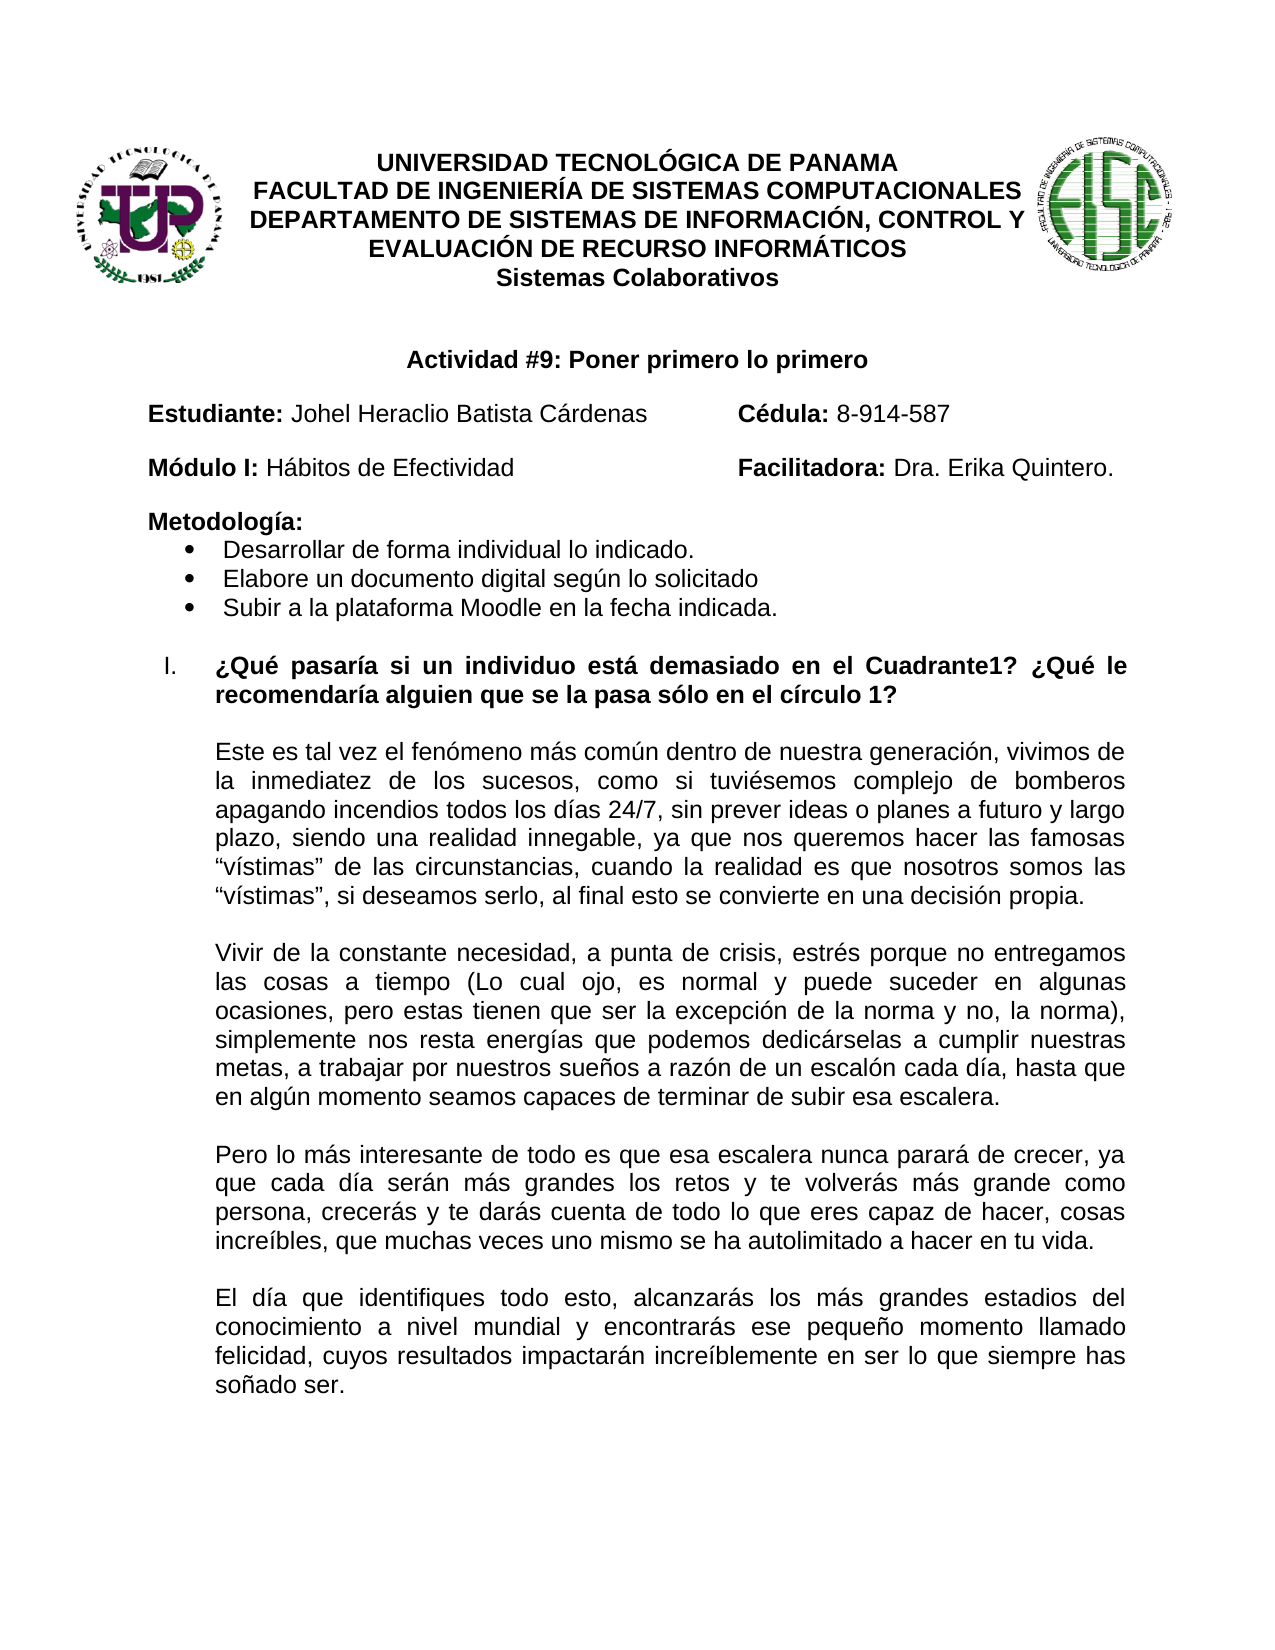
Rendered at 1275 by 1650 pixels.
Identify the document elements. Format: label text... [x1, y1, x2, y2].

text UNIVERSIDAD TECNOLÓGICA DE PANAMA [222, 148, 1037, 176]
list ¿Qué pasaría si un individuo está demasiado en el Cuadrante1? ¿Qué le recomendaría alguien que se la pasa sólo en el círculo 1? [177, 651, 1127, 708]
text Módulo I: Hábitos de Efectividad Facilitadora: Dra. Erika Quintero. [148, 453, 1127, 482]
picture [1037, 137, 1172, 271]
text Actividad #9: Poner primero lo primero [148, 345, 1127, 374]
picture [76, 147, 222, 283]
list Desarrollar de forma individual lo indicado. [185, 536, 1127, 564]
list Elabore un documento digital según lo solicitado [185, 564, 1127, 593]
text El día que identifiques todo esto, alcanzarás los más grandes estadios del conocimiento a nivel mundial y encontrarás ese pequeño momento llamado felicidad, cuyos resultados impactarán increíblemente en ser lo que siempre has soñado ser. [215, 1283, 1127, 1398]
text DEPARTAMENTO DE SISTEMAS DE INFORMACIÓN, CONTROL Y [222, 205, 1037, 234]
text EVALUACIÓN DE RECURSO INFORMÁTICOS [222, 234, 1037, 263]
text FACULTAD DE INGENIERÍA DE SISTEMAS COMPUTACIONALES [222, 176, 1037, 205]
list Subir a la plataforma Moodle en la fecha indicada. [185, 593, 1127, 622]
text Vivir de la constante necesidad, a punta de crisis, estrés porque no entregamos las cosas a tiempo (Lo cual ojo, es normal y puede suceder en algunas ocasiones, pero estas tienen que ser la excepción de la norma y no, la norma), simplemente nos resta energías que podemos dedicárselas a cumplir nuestras metas, a trabajar por nuestros sueños a razón de un escalón cada día, hasta que en algún momento seamos capaces de terminar de subir esa escalera. [215, 938, 1127, 1111]
text Metodología: [148, 507, 1127, 536]
text Este es tal vez el fenómeno más común dentro de nuestra generación, vivimos de la inmediatez de los sucesos, como si tuviésemos complejo de bomberos apagando incendios todos los días 24/7, sin prever ideas o planes a futuro y largo plazo, siendo una realidad innegable, ya que nos queremos hacer las famosas “vístimas” de las circunstancias, cuando la realidad es que nosotros somos las “vístimas”, si deseamos serlo, al final esto se convierte en una decisión propia. [215, 737, 1127, 909]
text Sistemas Colaborativos [148, 263, 1127, 291]
text Pero lo más interesante de todo es que esa escalera nunca parará de crecer, ya que cada día serán más grandes los retos y te volverás más grande como persona, crecerás y te darás cuenta de todo lo que eres capaz de hacer, cosas increíbles, que muchas veces uno mismo se ha autolimitado a hacer en tu vida. [215, 1139, 1127, 1254]
text Estudiante: Johel Heraclio Batista Cárdenas Cédula: 8-914-587 [148, 399, 1127, 428]
